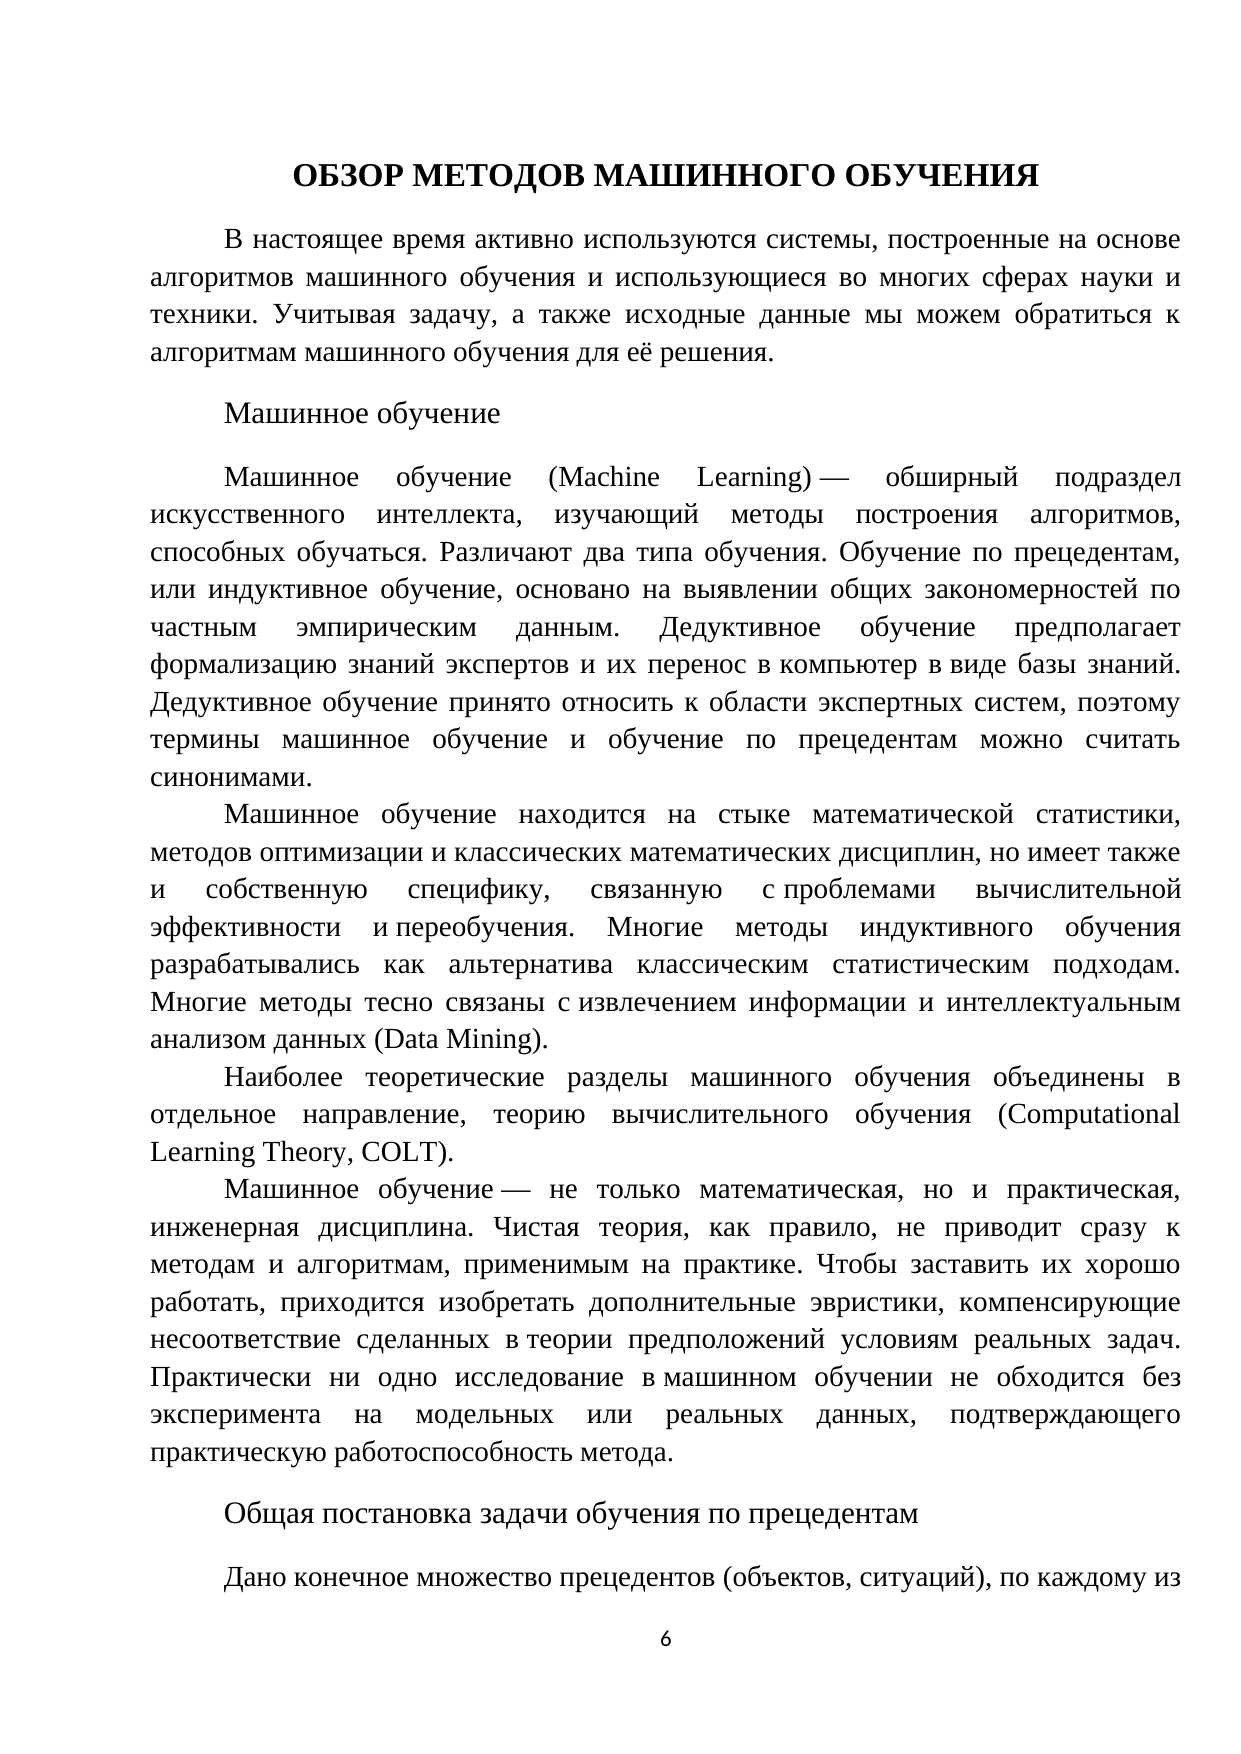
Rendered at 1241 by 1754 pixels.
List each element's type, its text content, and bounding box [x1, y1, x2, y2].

text Общая постановка задачи обучения по прецедентам [150, 1493, 1182, 1531]
text Машинное обучение (Machine Learning) — обширный подраздел искусственного интеллекта, изучающий методы построения алгоритмов, способных обучаться. Различают два типа обучения. Обучение по прецедентам, или индуктивное обучение, основано на выявлении общих закономерностей по частным эмпирическим данным. Дедуктивное обучение предполагает формализацию знаний экспертов и их перенос в компьютер в виде базы знаний. Дедуктивное обучение принято относить к области экспертных систем, поэтому термины машинное обучение и обучение по прецедентам можно считать синонимами. [150, 456, 1182, 793]
text В настоящее время активно используются системы, построенные на основе алгоритмов машинного обучения и использующиеся во многих сферах науки и техники. Учитывая задачу, а также исходные данные мы можем обратиться к алгоритмам машинного обучения для её решения. [150, 218, 1182, 368]
text Наиболее теоретические разделы машинного обучения объединены в отдельное направление, теорию вычислительного обучения (Computational Learning Theory, COLT). [150, 1056, 1182, 1168]
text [150, 1556, 1182, 1593]
text Машинное обучение [150, 393, 1182, 431]
text ОБЗОР МЕТОДОВ МАШИННОГО ОБУЧЕНИЯ [150, 156, 1182, 193]
text Машинное обучение — не только математическая, но и практическая, инженерная дисциплина. Чистая теория, как правило, не приводит сразу к методам и алгоритмам, применимым на практике. Чтобы заставить их хорошо работать, приходится изобретать дополнительные эвристики, компенсирующие несоответствие сделанных в теории предположений условиям реальных задач. Практически ни одно исследование в машинном обучении не обходится без эксперимента на модельных или реальных данных, подтверждающего практическую работоспособность метода. [150, 1168, 1182, 1468]
text Машинное обучение находится на стыке математической статистики, методов оптимизации и классических математических дисциплин, но имеет также и собственную специфику, связанную с проблемами вычислительной эффективности и переобучения. Многие методы индуктивного обучения разрабатывались как альтернатива классическим статистическим подходам. Многие методы тесно связаны с извлечением информации и интеллектуальным анализом данных (Data Mining). [150, 793, 1182, 1056]
